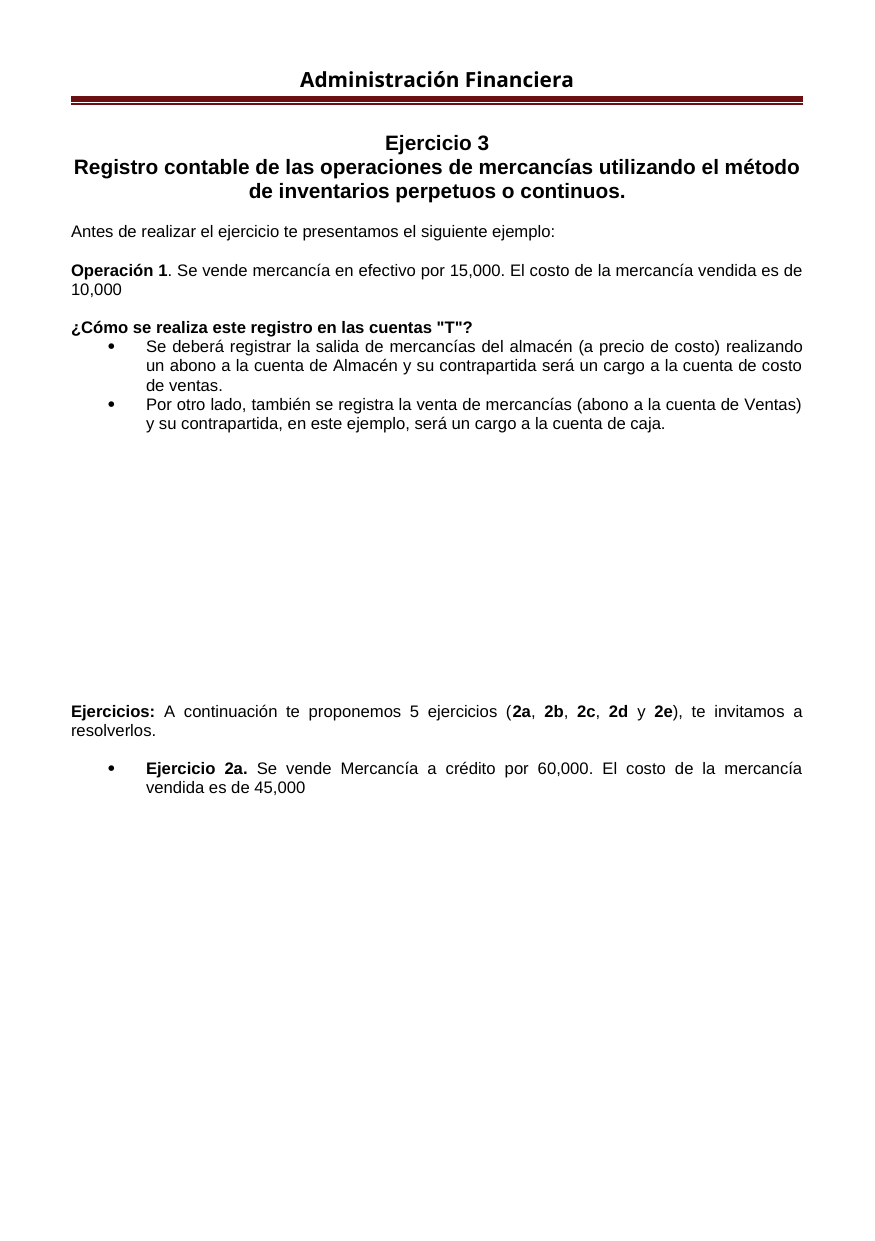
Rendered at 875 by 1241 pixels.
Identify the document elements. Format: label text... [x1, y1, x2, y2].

text Registro contable de las operaciones de mercancías utilizando el método de inventarios perpetuos o continuos. [71, 155, 803, 203]
text Ejercicios: A continuación te proponemos 5 ejercicios (2a, 2b, 2c, 2d y 2e), te invitamos a resolverlos. [71, 701, 803, 740]
list Ejercicio 2a. Se vende Mercancía a crédito por 60,000. El costo de la mercancía vendida es de 45,000 [108, 759, 803, 797]
list Se deberá registrar la salida de mercancías del almacén (a precio de costo) realizando un abono a la cuenta de Almacén y su contrapartida será un cargo a la cuenta de costo de ventas. [108, 337, 803, 394]
text Operación 1. Se vende mercancía en efectivo por 15,000. El costo de la mercancía vendida es de 10,000 [71, 260, 803, 299]
text Ejercicio 3 [71, 131, 803, 155]
text Antes de realizar el ejercicio te presentamos el siguiente ejemplo: [71, 222, 803, 241]
text ¿Cómo se realiza este registro en las cuentas "T"? [71, 318, 803, 337]
list Por otro lado, también se registra la venta de mercancías (abono a la cuenta de Ventas) y su contrapartida, en este ejemplo, será un cargo a la cuenta de caja. [108, 394, 803, 433]
